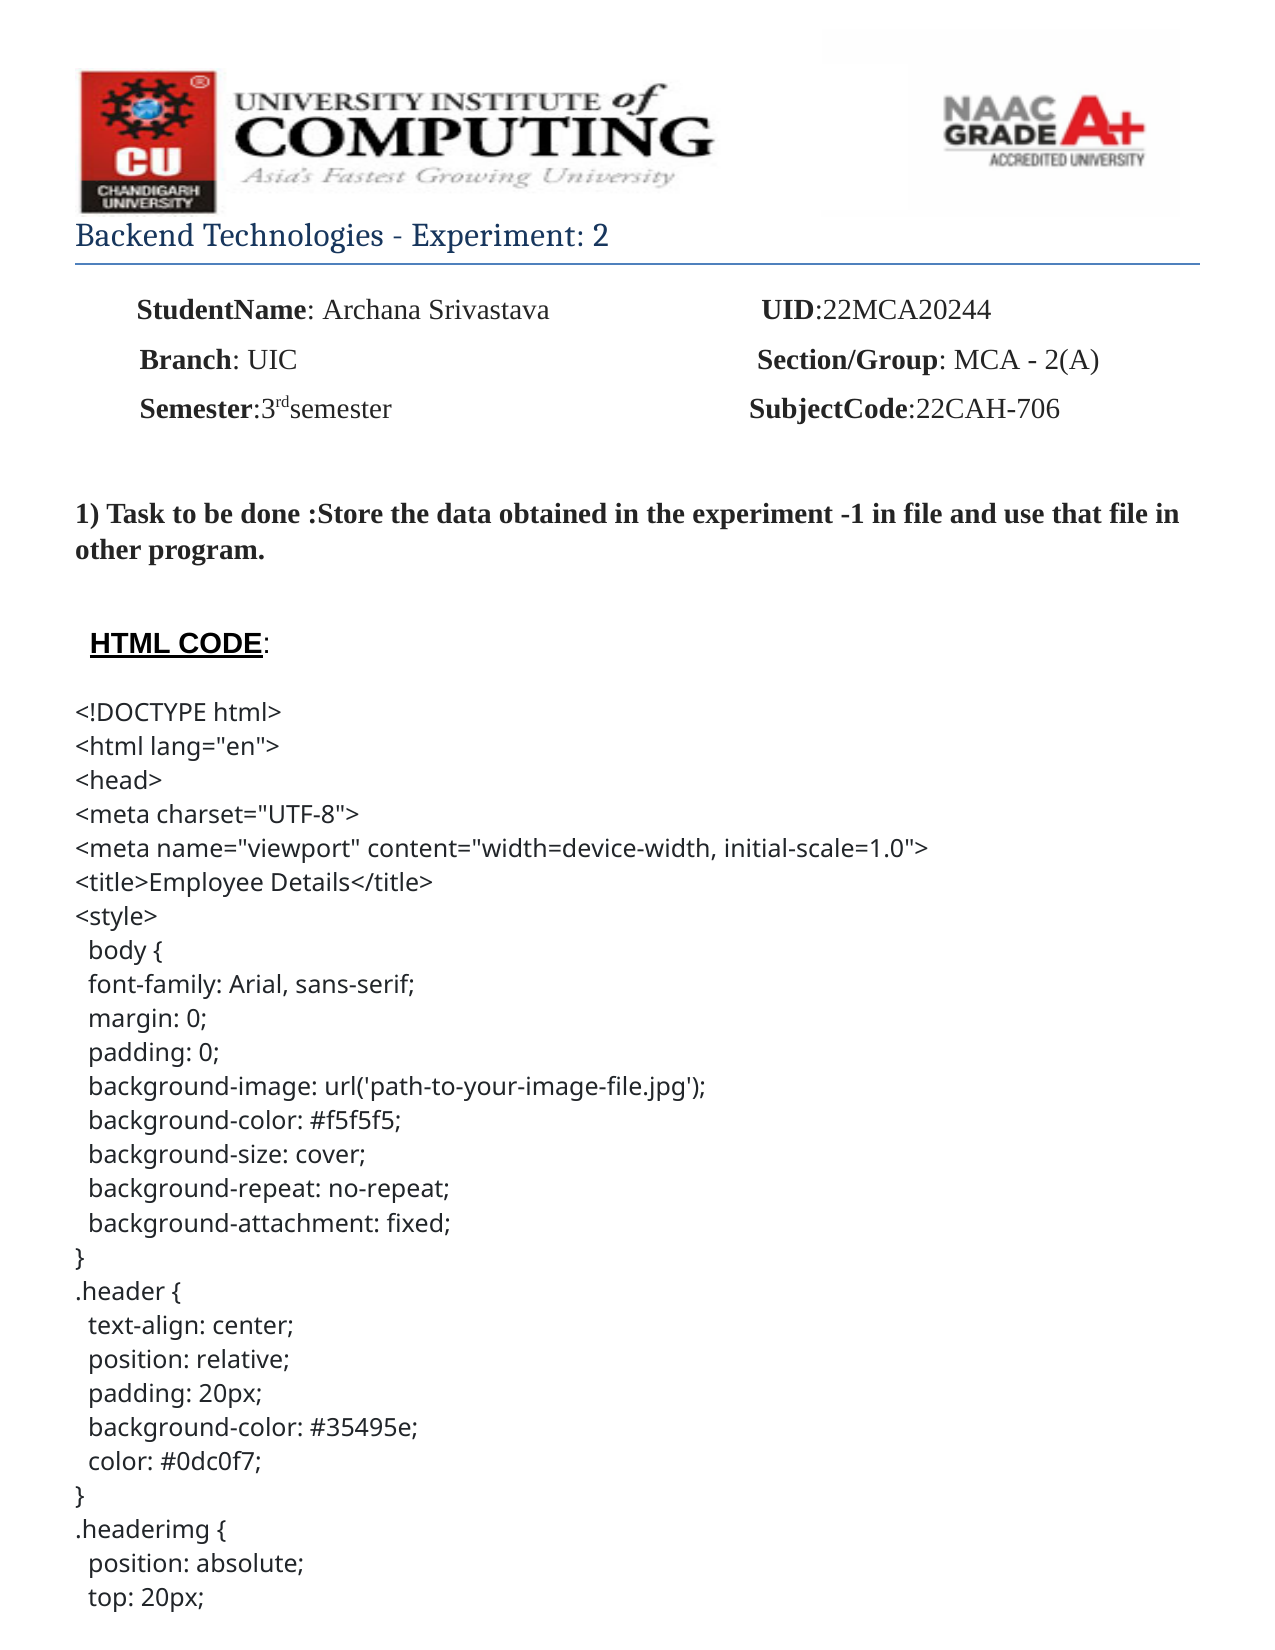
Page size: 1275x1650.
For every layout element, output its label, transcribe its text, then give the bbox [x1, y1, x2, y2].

text background-repeat: no-repeat; [75, 1171, 1200, 1205]
text background-color: #35495e; [75, 1409, 1200, 1444]
text } [75, 1478, 1200, 1512]
picture [75, 29, 1181, 217]
text <style> [75, 899, 1200, 933]
text <!DOCTYPE html> [75, 694, 1200, 728]
text position: absolute; [75, 1546, 1200, 1580]
text color: #0dc0f7; [75, 1444, 1200, 1478]
text margin: 0; [75, 1001, 1200, 1035]
text background-size: cover; [75, 1137, 1200, 1171]
text <meta name="viewport" content="width=device-width, initial-scale=1.0"> [75, 831, 1200, 864]
text background-image: url('path-to-your-image-file.jpg'); [75, 1069, 1200, 1103]
text <meta charset="UTF-8"> [75, 796, 1200, 831]
text <title>Employee Details</title> [75, 864, 1200, 899]
text top: 20px; [75, 1580, 1200, 1614]
text background-color: #f5f5f5; [75, 1103, 1200, 1137]
text body { [75, 933, 1200, 967]
subtitle HTML CODE: [89, 626, 1200, 659]
text <head> [75, 762, 1200, 796]
text text-align: center; [75, 1307, 1200, 1341]
text padding: 20px; [75, 1376, 1200, 1409]
subtitle 1) Task to be done :Store the data obtained in the experiment -1 in file and use that file in other program. [75, 496, 1200, 566]
text .header { [75, 1273, 1200, 1307]
text <html lang="en"> [75, 728, 1200, 762]
text padding: 0; [75, 1035, 1200, 1069]
text background-attachment: fixed; [75, 1205, 1200, 1239]
text StudentName: Archana Srivastava UID:22MCA20244 [136, 297, 1200, 325]
title Backend Technologies - Experiment: 2 [75, 217, 1200, 263]
text position: relative; [75, 1341, 1200, 1376]
text font-family: Arial, sans-serif; [75, 967, 1200, 1001]
text Semester:3rdsemester SubjectCode:22CAH-706 [139, 396, 1200, 424]
text } [75, 1239, 1200, 1273]
text Branch: UIC Section/Group: MCA - 2(A) [139, 346, 1200, 375]
text .headerimg { [75, 1512, 1200, 1546]
